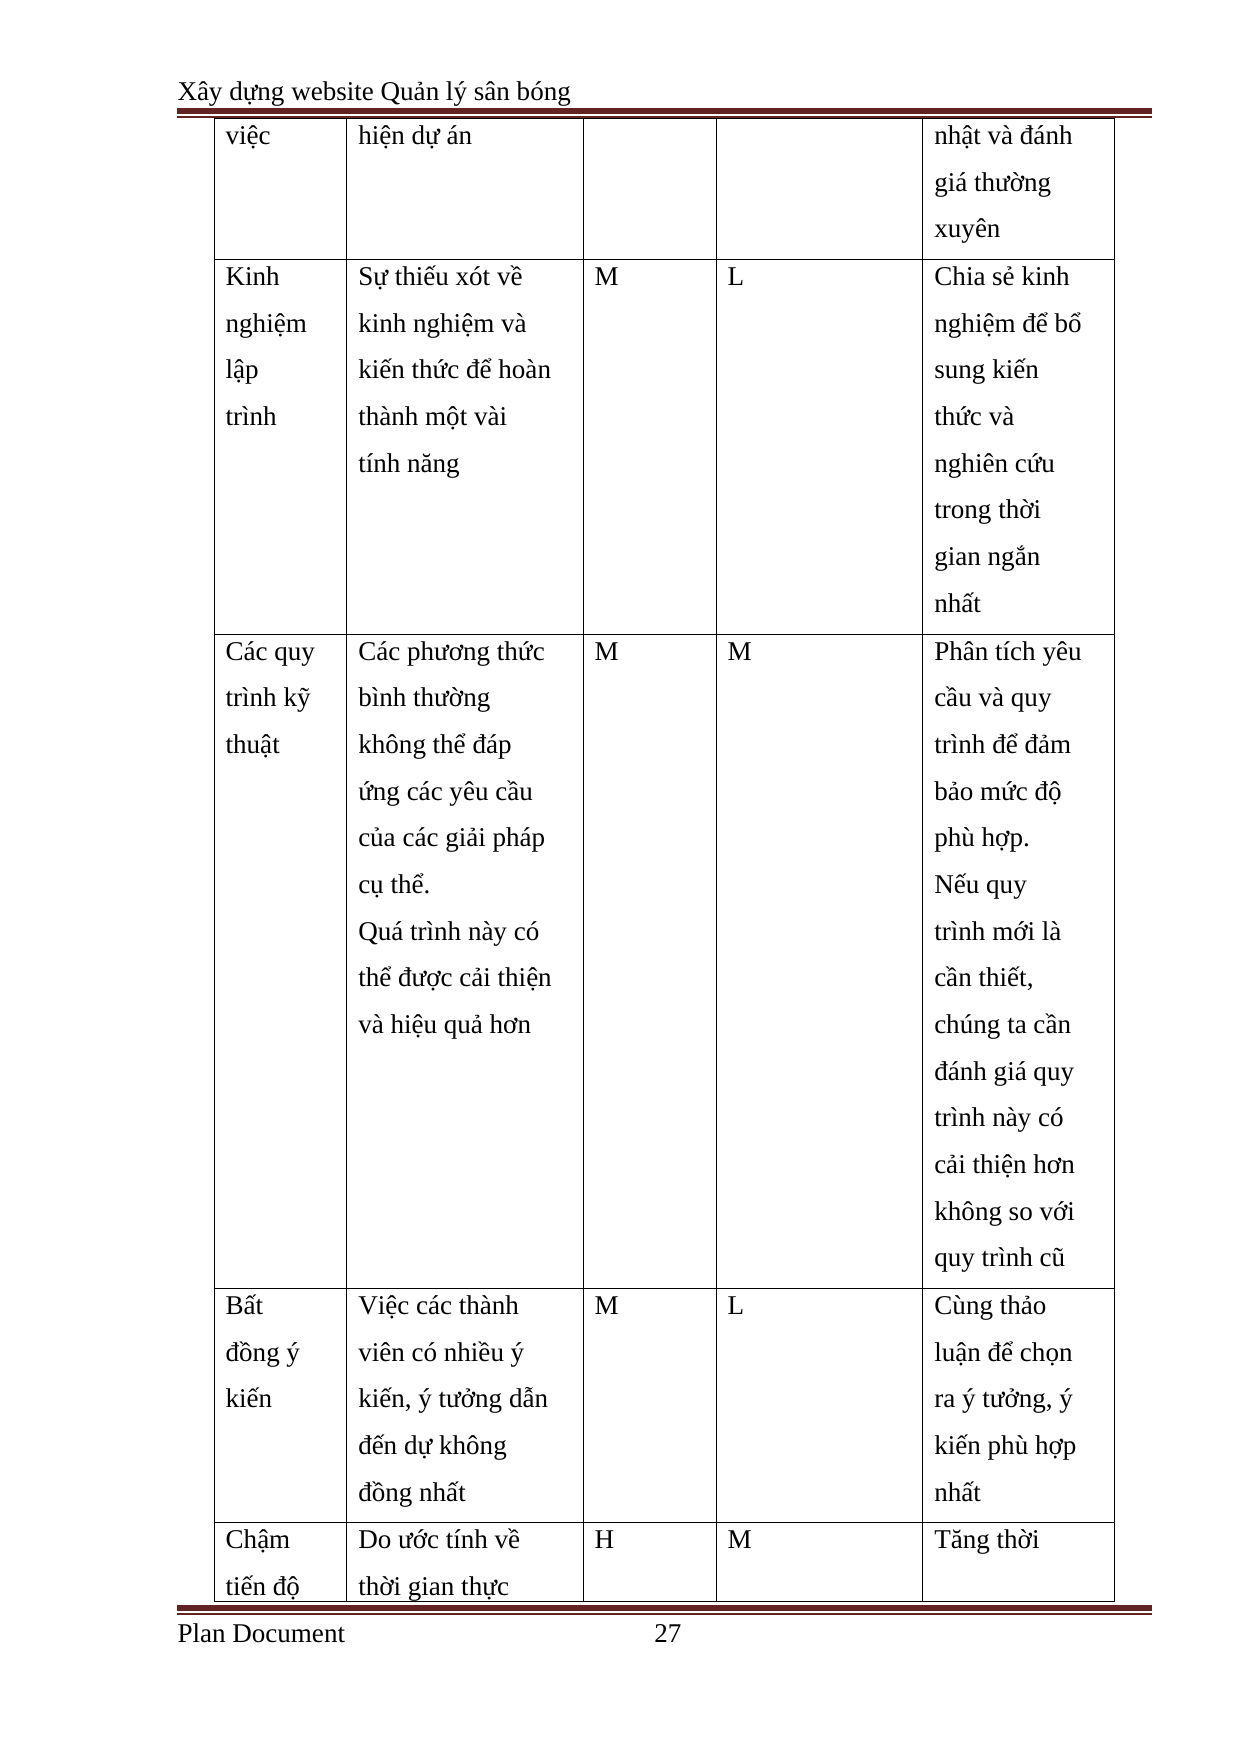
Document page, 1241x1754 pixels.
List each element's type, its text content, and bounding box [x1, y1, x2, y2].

table_cell Dự kiến lịch trình thực hiện và phân bố thời gian thực hiện dự án [347, 119, 583, 259]
table_cell M [717, 1523, 922, 1601]
table_cell Kinh nghiệm lập trình [215, 260, 346, 633]
table_cell Việc các thành viên có nhiều ý kiến, ý tưởng dẫn đến dự không đồng nhất [347, 1289, 583, 1522]
table_cell M [717, 635, 922, 1288]
table_cell M [717, 119, 922, 259]
table_cell M [584, 1289, 716, 1522]
table_cell Chia sẻ kinh nghiệm để bổ sung kiến thức và nghiên cứu trong thời gian ngắn nhất [923, 260, 1114, 633]
table_cell M [584, 260, 716, 633]
table_cell Phân tích yêu cầu và quy trình để đảm bảo mức độ phù hợp. Nếu quy trình mới là cần thiết, chúng ta cần đánh giá quy trình này có cải thiện hơn không so với quy trình cũ [923, 635, 1114, 1288]
table_cell Sự thiếu xót về kinh nghiệm và kiến thức để hoàn thành một vài tính năng [347, 260, 583, 633]
table_cell M [584, 119, 716, 259]
table_cell L [717, 260, 922, 633]
table_cell L [717, 1289, 922, 1522]
table_cell Các quy trình kỹ thuật [215, 635, 346, 1288]
table_cell M [584, 635, 716, 1288]
table_cell Chậm tiến độ dự án [215, 1523, 346, 1601]
table_cell Các phương thức bình thường không thể đáp ứng các yêu cầu của các giải pháp cụ thể. Quá trình này có thể được cải thiện và hiệu quả hơn [347, 635, 583, 1288]
table_cell Thời gian làm việc [215, 119, 346, 259]
table_cell H [584, 1523, 716, 1601]
table_cell Bất đồng ý kiến [215, 1289, 346, 1522]
table_cell Tăng thời gian làm việc [923, 1523, 1114, 1601]
table_cell Thời gian thực hiện dự án được cập nhật và đánh giá thường xuyên [923, 119, 1114, 259]
table_cell Cùng thảo luận để chọn ra ý tưởng, ý kiến phù hợp nhất [923, 1289, 1114, 1522]
